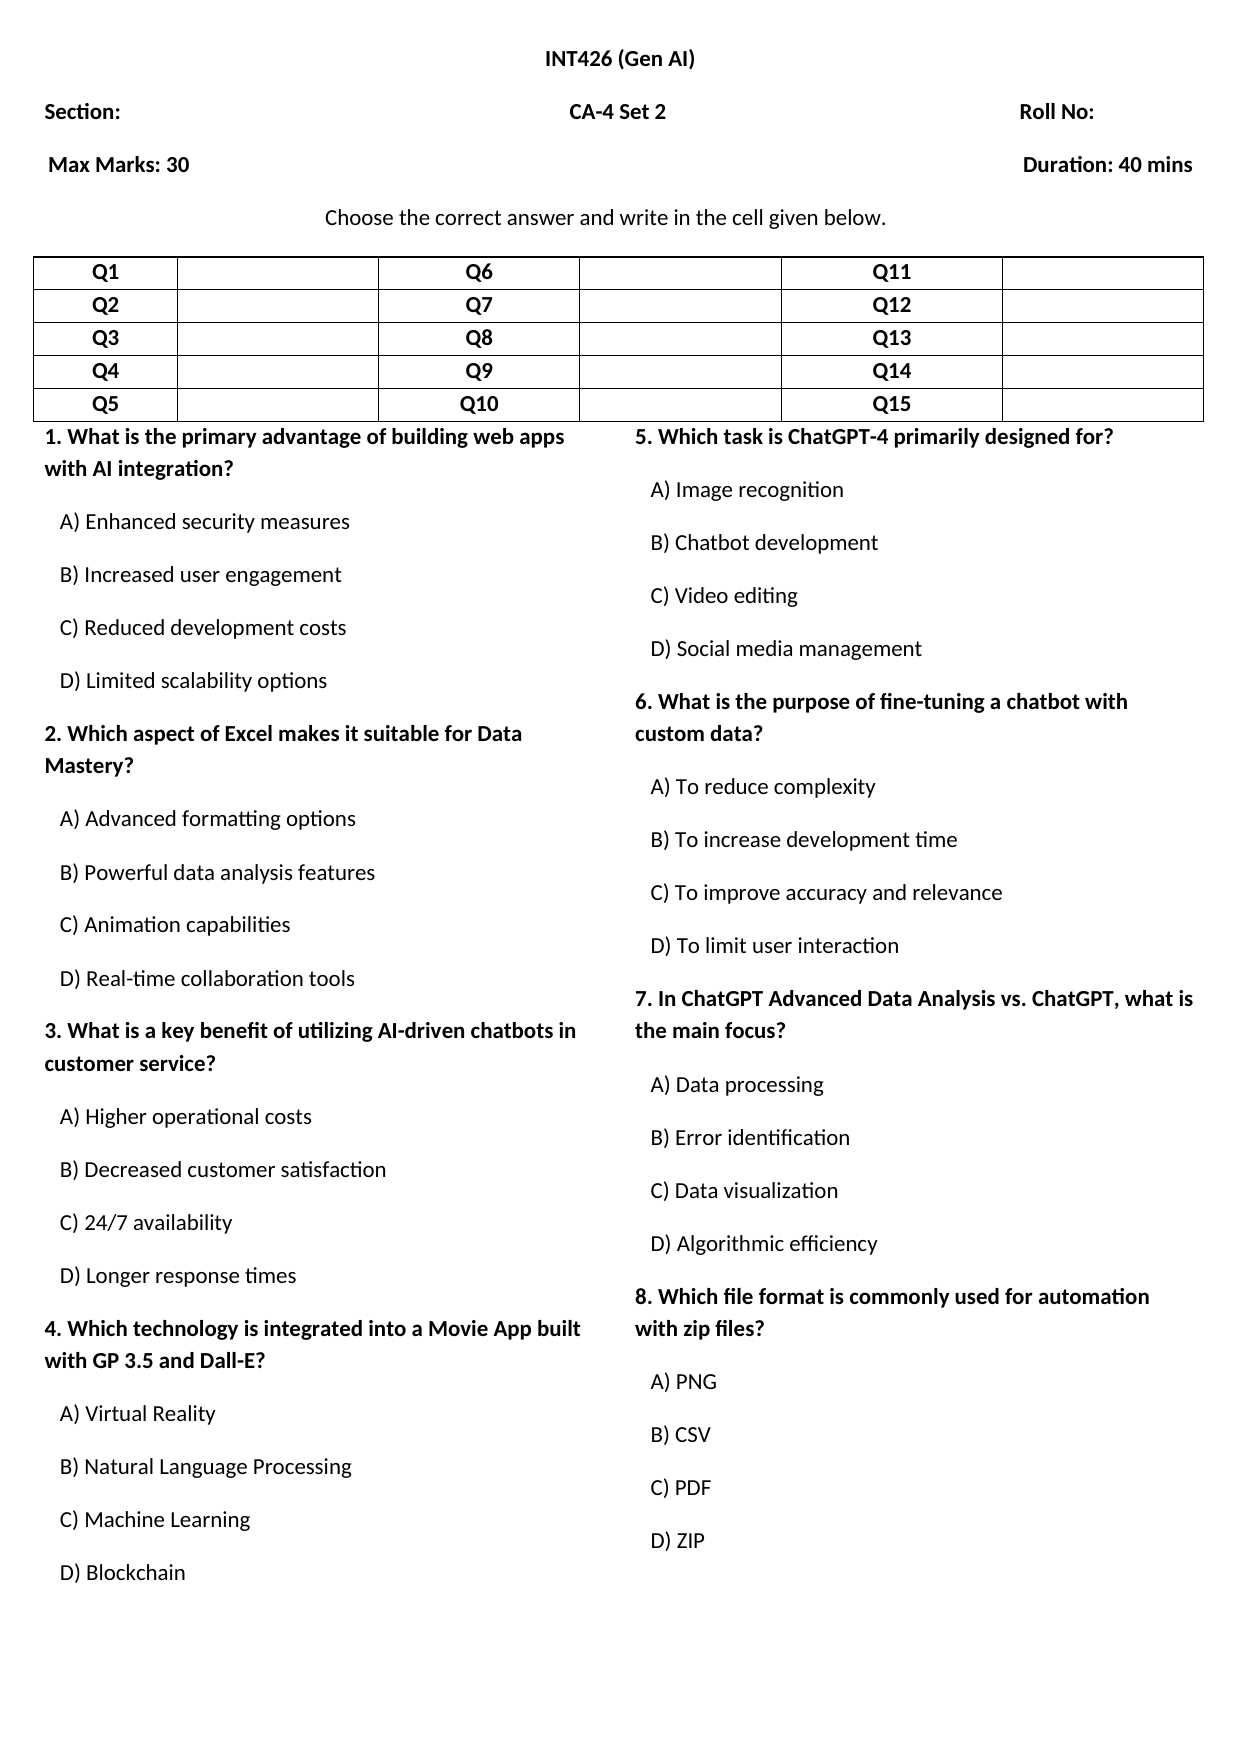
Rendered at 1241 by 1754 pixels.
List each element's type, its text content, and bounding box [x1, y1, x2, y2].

text 6. What is the purpose of fine-tuning a chatbot with custom data? [635, 687, 1196, 747]
text D) Social media management [635, 634, 1196, 662]
text B) Chatbot development [635, 528, 1196, 556]
text D) Longer response times [44, 1261, 605, 1289]
text C) Data visualization [635, 1176, 1196, 1204]
table_header Q6 [379, 258, 579, 289]
text D) Real-time collaboration tools [44, 964, 605, 992]
table_header [580, 258, 781, 289]
text C) Machine Learning [44, 1505, 605, 1533]
table_cell [580, 290, 781, 322]
text A) Image recognition [635, 475, 1196, 503]
table_cell Q4 [34, 356, 177, 388]
table_cell Q7 [379, 290, 579, 322]
text D) Algorithmic efficiency [635, 1229, 1196, 1257]
text 5. Which task is ChatGPT-4 primarily designed for? [635, 422, 1196, 450]
text A) To reduce complexity [635, 772, 1196, 800]
text B) Error identification [635, 1123, 1196, 1151]
text Max Marks: 30 Duration: 40 mins [16, 150, 1196, 178]
text B) CSV [635, 1420, 1196, 1448]
table_cell [580, 356, 781, 388]
table_header Q1 [34, 258, 177, 289]
text D) Limited scalability options [44, 666, 605, 694]
text 8. Which file format is commonly used for automation with zip files? [635, 1282, 1196, 1342]
text 1. What is the primary advantage of building web apps with AI integration? [44, 422, 605, 482]
text A) PNG [635, 1367, 1196, 1395]
text INT426 (Gen AI) [44, 44, 1196, 72]
table_cell [580, 389, 781, 421]
table_cell Q5 [34, 389, 177, 421]
table_cell [178, 389, 378, 421]
table_cell [1003, 389, 1203, 421]
text C) PDF [635, 1473, 1196, 1501]
text D) To limit user interaction [635, 931, 1196, 959]
table_header [1003, 258, 1203, 289]
text C) Animation capabilities [44, 911, 605, 939]
text B) To increase development time [635, 825, 1196, 853]
table_header [178, 258, 378, 289]
table_cell [1003, 356, 1203, 388]
text Choose the correct answer and write in the cell given below. [16, 203, 1196, 231]
text Section: CA-4 Set 2 Roll No: [44, 97, 1196, 125]
text 7. In ChatGPT Advanced Data Analysis vs. ChatGPT, what is the main focus? [635, 984, 1196, 1045]
text B) Powerful data analysis features [44, 858, 605, 886]
table_cell Q9 [379, 356, 579, 388]
text B) Increased user engagement [44, 560, 605, 588]
table_cell Q12 [782, 290, 1002, 322]
table_cell [178, 356, 378, 388]
table_cell [178, 323, 378, 355]
table_cell Q8 [379, 323, 579, 355]
text A) Higher operational costs [44, 1102, 605, 1130]
table_cell Q2 [34, 290, 177, 322]
text C) To improve accuracy and relevance [635, 878, 1196, 906]
table_header Q11 [782, 258, 1002, 289]
table_cell Q3 [34, 323, 177, 355]
table_cell Q13 [782, 323, 1002, 355]
table_cell Q14 [782, 356, 1002, 388]
table_cell [580, 323, 781, 355]
text D) ZIP [635, 1526, 1196, 1554]
table_cell [1003, 323, 1203, 355]
text B) Natural Language Processing [44, 1452, 605, 1480]
text C) 24/7 availability [44, 1208, 605, 1236]
text 3. What is a key benefit of utilizing AI-driven chatbots in customer service? [44, 1017, 605, 1077]
text C) Video editing [635, 581, 1196, 609]
table_cell Q10 [379, 389, 579, 421]
text C) Reduced development costs [44, 613, 605, 641]
text D) Blockchain [44, 1558, 605, 1586]
table_cell [1003, 290, 1203, 322]
table_cell [178, 290, 378, 322]
text 2. Which aspect of Excel makes it suitable for Data Mastery? [44, 719, 605, 779]
text A) Enhanced security measures [44, 507, 605, 535]
text A) Advanced formatting options [44, 804, 605, 833]
text B) Decreased customer satisfaction [44, 1155, 605, 1183]
text 4. Which technology is integrated into a Movie App built with GP 3.5 and Dall-E? [44, 1314, 605, 1374]
text A) Data processing [635, 1070, 1196, 1098]
table_cell Q15 [782, 389, 1002, 421]
text A) Virtual Reality [44, 1399, 605, 1427]
